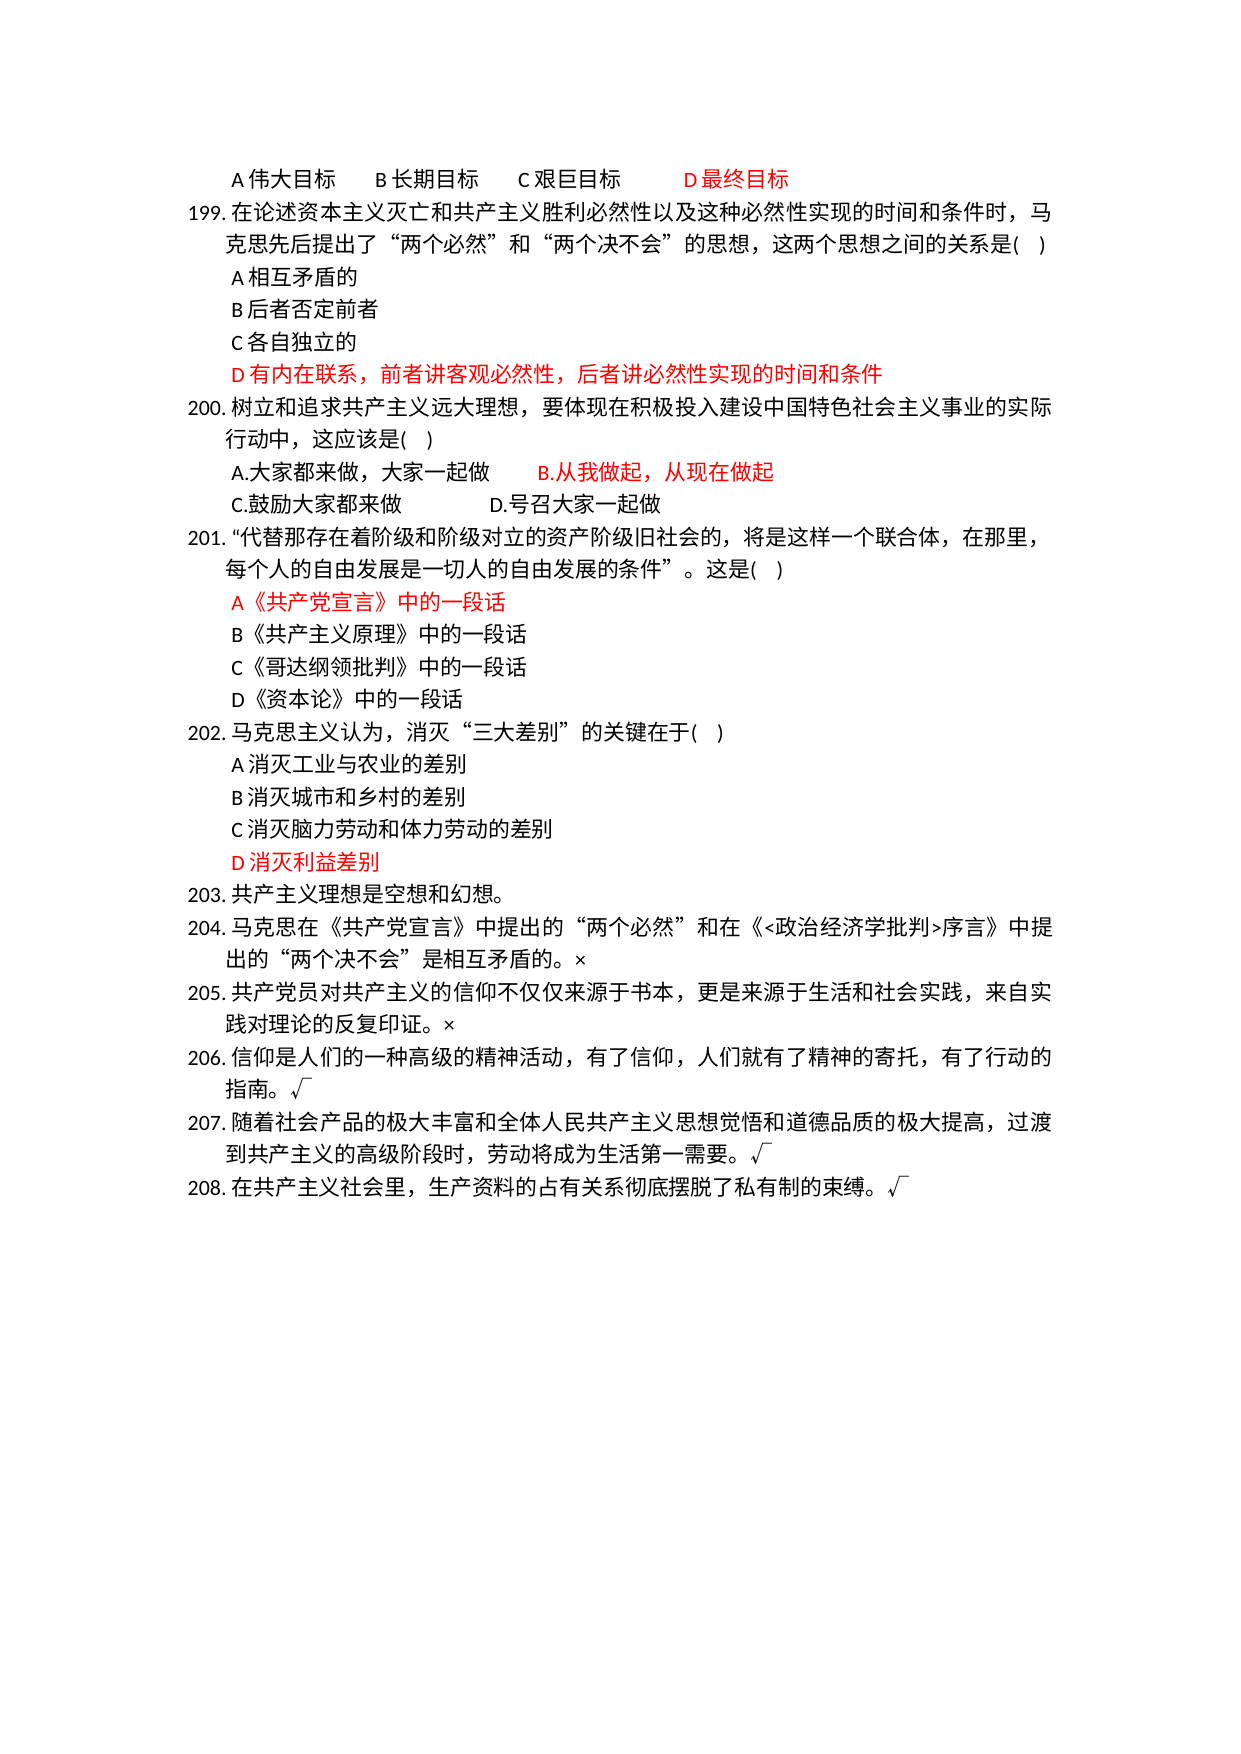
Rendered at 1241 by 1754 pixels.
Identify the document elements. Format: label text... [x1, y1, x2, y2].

list 在论述资本主义灭亡和共产主义胜利必然性以及这种必然性实现的时间和条件时，马克思先后提出了“两个必然”和“两个决不会”的思想，这两个思想之间的关系是( ) [187, 194, 1053, 259]
list 在共产主义社会里，生产资料的占有关系彻底摆脱了私有制的束缚。√ [187, 1169, 1053, 1202]
list 信仰是人们的一种高级的精神活动，有了信仰，人们就有了精神的寄托，有了行动的指南。√ [187, 1039, 1053, 1104]
list B《共产主义原理》中的一段话 [187, 617, 1053, 649]
list 马克思主义认为，消灭“三大差别”的关键在于( ) [187, 714, 1053, 747]
list 树立和追求共产主义远大理想，要体现在积极投入建设中国特色社会主义事业的实际行动中，这应该是( ) [187, 389, 1053, 454]
list D消灭利益差别 [187, 844, 1053, 877]
list A.大家都来做，大家一起做 B.从我做起，从现在做起 [187, 454, 1053, 487]
list C.鼓励大家都来做 D.号召大家一起做 [187, 487, 1053, 519]
list B后者否定前者 [187, 292, 1053, 324]
list A《共产党宣言》中的一段话 [187, 584, 1053, 617]
list A消灭工业与农业的差别 [187, 747, 1053, 779]
list D《资本论》中的一段话 [187, 682, 1053, 714]
list 马克思在《共产党宣言》中提出的“两个必然”和在《<政治经济学批判>序言》中提出的“两个决不会”是相互矛盾的。× [187, 909, 1053, 974]
list 共产主义理想是空想和幻想。 [187, 877, 1053, 909]
list “代替那存在着阶级和阶级对立的资产阶级旧社会的，将是这样一个联合体，在那里，每个人的自由发展是一切人的自由发展的条件”。这是( ) [187, 519, 1053, 584]
list A伟大目标 B长期目标 C艰巨目标 D最终目标 [187, 162, 1053, 194]
list 共产党员对共产主义的信仰不仅仅来源于书本，更是来源于生活和社会实践，来自实践对理论的反复印证。× [187, 974, 1053, 1039]
list C各自独立的 [187, 324, 1053, 357]
list D有内在联系，前者讲客观必然性，后者讲必然性实现的时间和条件 [187, 357, 1053, 389]
list A相互矛盾的 [187, 259, 1053, 292]
list C《哥达纲领批判》中的一段话 [187, 649, 1053, 682]
list C消灭脑力劳动和体力劳动的差别 [187, 812, 1053, 844]
list B消灭城市和乡村的差别 [187, 779, 1053, 812]
list 随着社会产品的极大丰富和全体人民共产主义思想觉悟和道德品质的极大提高，过渡到共产主义的高级阶段时，劳动将成为生活第一需要。√ [187, 1104, 1053, 1169]
